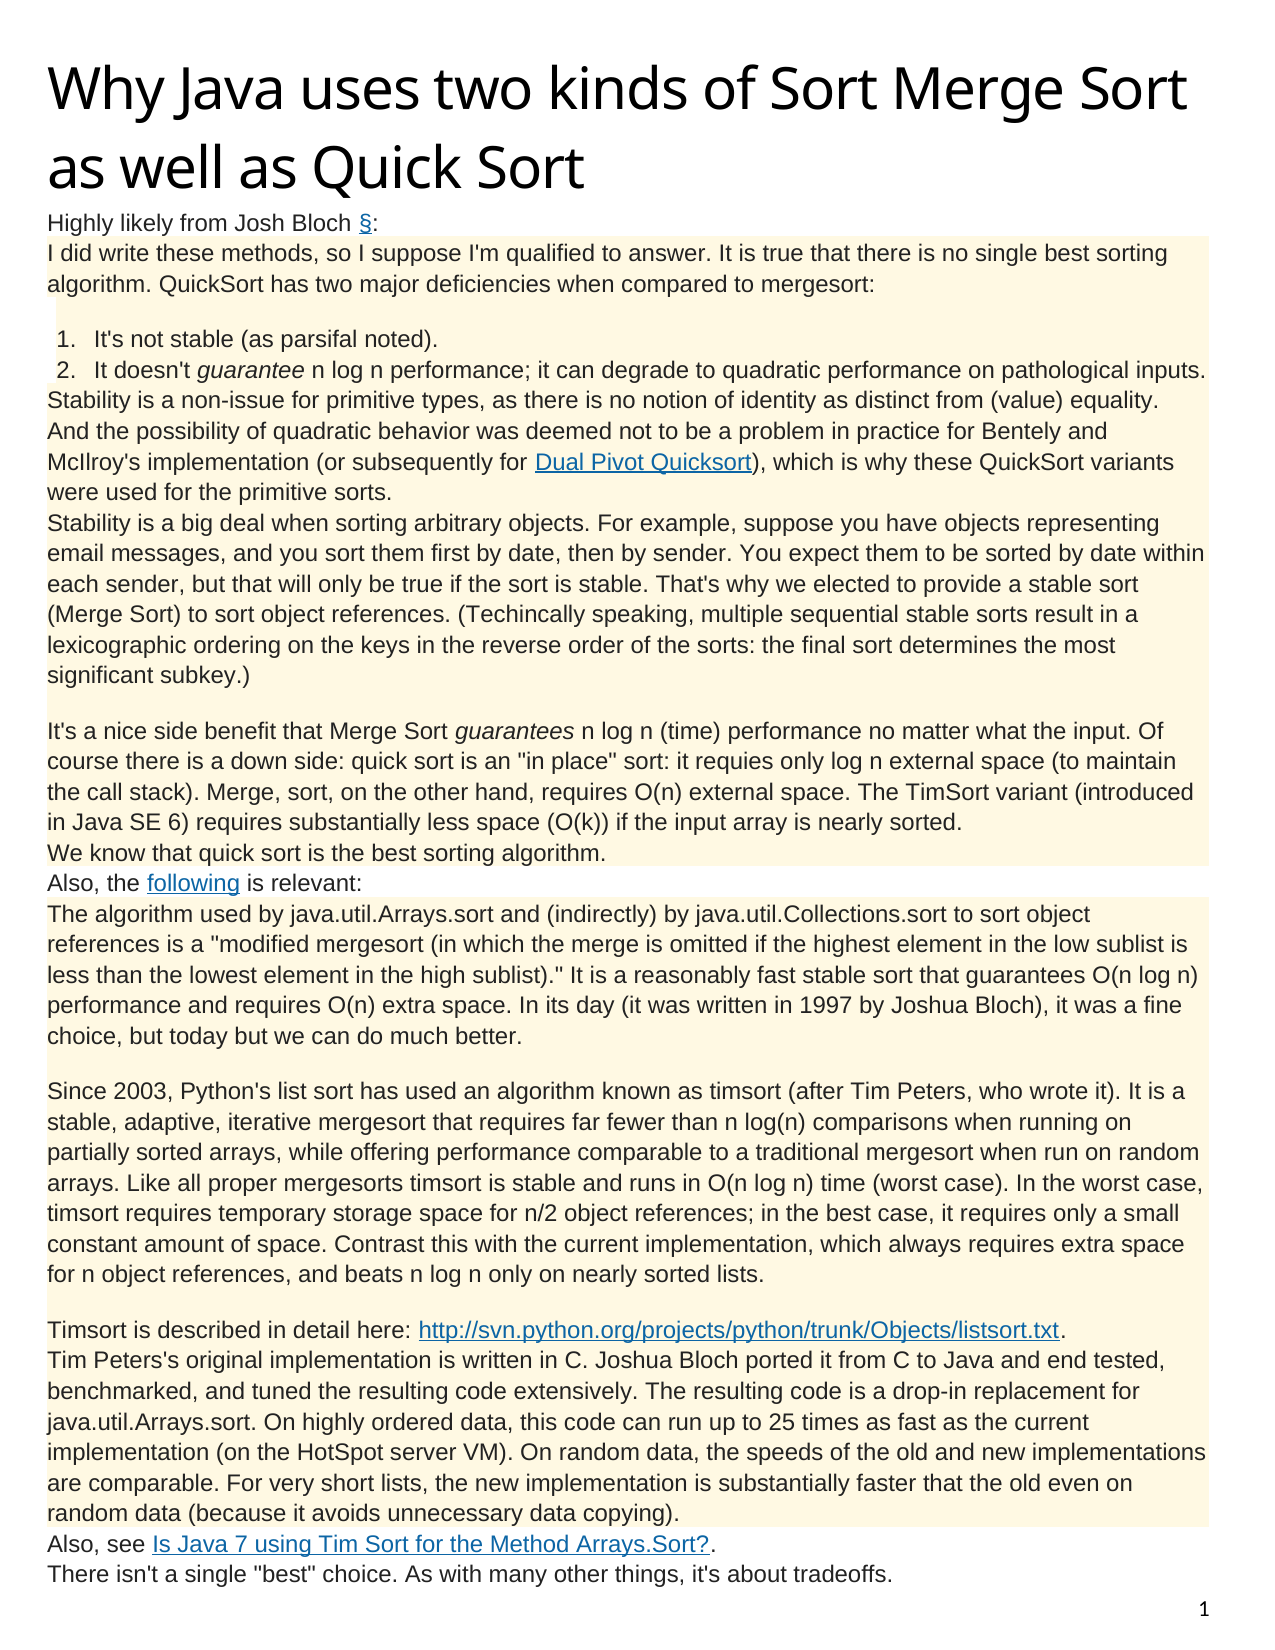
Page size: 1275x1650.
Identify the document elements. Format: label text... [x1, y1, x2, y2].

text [47, 1557, 1209, 1588]
text We know that quick sort is the best sorting algorithm. [47, 836, 1209, 866]
list It's not stable (as parsifal noted). [56, 322, 1209, 353]
list It doesn't guarantee n log n performance; it can degrade to quadratic performance on pathological inputs. [56, 353, 1209, 383]
text Timsort is described in detail here: http://svn.python.org/projects/python/trunk/Objects/listsort.txt. [47, 1313, 1209, 1343]
text Stability is a non-issue for primitive types, as there is no notion of identity as distinct from (value) equality. And the possibility of quadratic behavior was deemed not to be a problem in practice for Bentely and McIlroy's implementation (or subsequently for Dual Pivot Quicksort), which is why these QuickSort variants were used for the primitive sorts. [47, 383, 1209, 506]
text I did write these methods, so I suppose I'm qualified to answer. It is true that there is no single best sorting algorithm. QuickSort has two major deficiencies when compared to mergesort: [47, 236, 1209, 297]
text Tim Peters's original implementation is written in C. Joshua Bloch ported it from C to Java and end tested, benchmarked, and tuned the resulting code extensively. The resulting code is a drop-in replacement for java.util.Arrays.sort. On highly ordered data, this code can run up to 25 times as fast as the current implementation (on the HotSpot server VM). On random data, the speeds of the old and new implementations are comparable. For very short lists, the new implementation is substantially faster that the old even on random data (because it avoids unnecessary data copying). [47, 1343, 1209, 1527]
text Stability is a big deal when sorting arbitrary objects. For example, suppose you have objects representing email messages, and you sort them first by date, then by sender. You expect them to be sorted by date within each sender, but that will only be true if the sort is stable. That's why we elected to provide a stable sort (Merge Sort) to sort object references. (Techincally speaking, multiple sequential stable sorts result in a lexicographic ordering on the keys in the reverse order of the sorts: the final sort determines the most significant subkey.) [47, 506, 1209, 689]
text Highly likely from Josh Bloch §: [47, 206, 1209, 236]
text Also, see Is Java 7 using Tim Sort for the Method Arrays.Sort?. [47, 1527, 1209, 1557]
text Also, the following is relevant: [47, 866, 1209, 897]
text It's a nice side benefit that Merge Sort guarantees n log n (time) performance no matter what the input. Of course there is a down side: quick sort is an "in place" sort: it requies only log n external space (to maintain the call stack). Merge, sort, on the other hand, requires O(n) external space. The TimSort variant (introduced in Java SE 6) requires substantially less space (O(k)) if the input array is nearly sorted. [47, 714, 1209, 836]
title Why Java uses two kinds of Sort Merge Sort as well as Quick Sort [47, 47, 1209, 206]
text The algorithm used by java.util.Arrays.sort and (indirectly) by java.util.Collections.sort to sort object references is a "modified mergesort (in which the merge is omitted if the highest element in the low sublist is less than the lowest element in the high sublist)." It is a reasonably fast stable sort that guarantees O(n log n) performance and requires O(n) extra space. In its day (it was written in 1997 by Joshua Bloch), it was a fine choice, but today but we can do much better. [47, 897, 1209, 1049]
